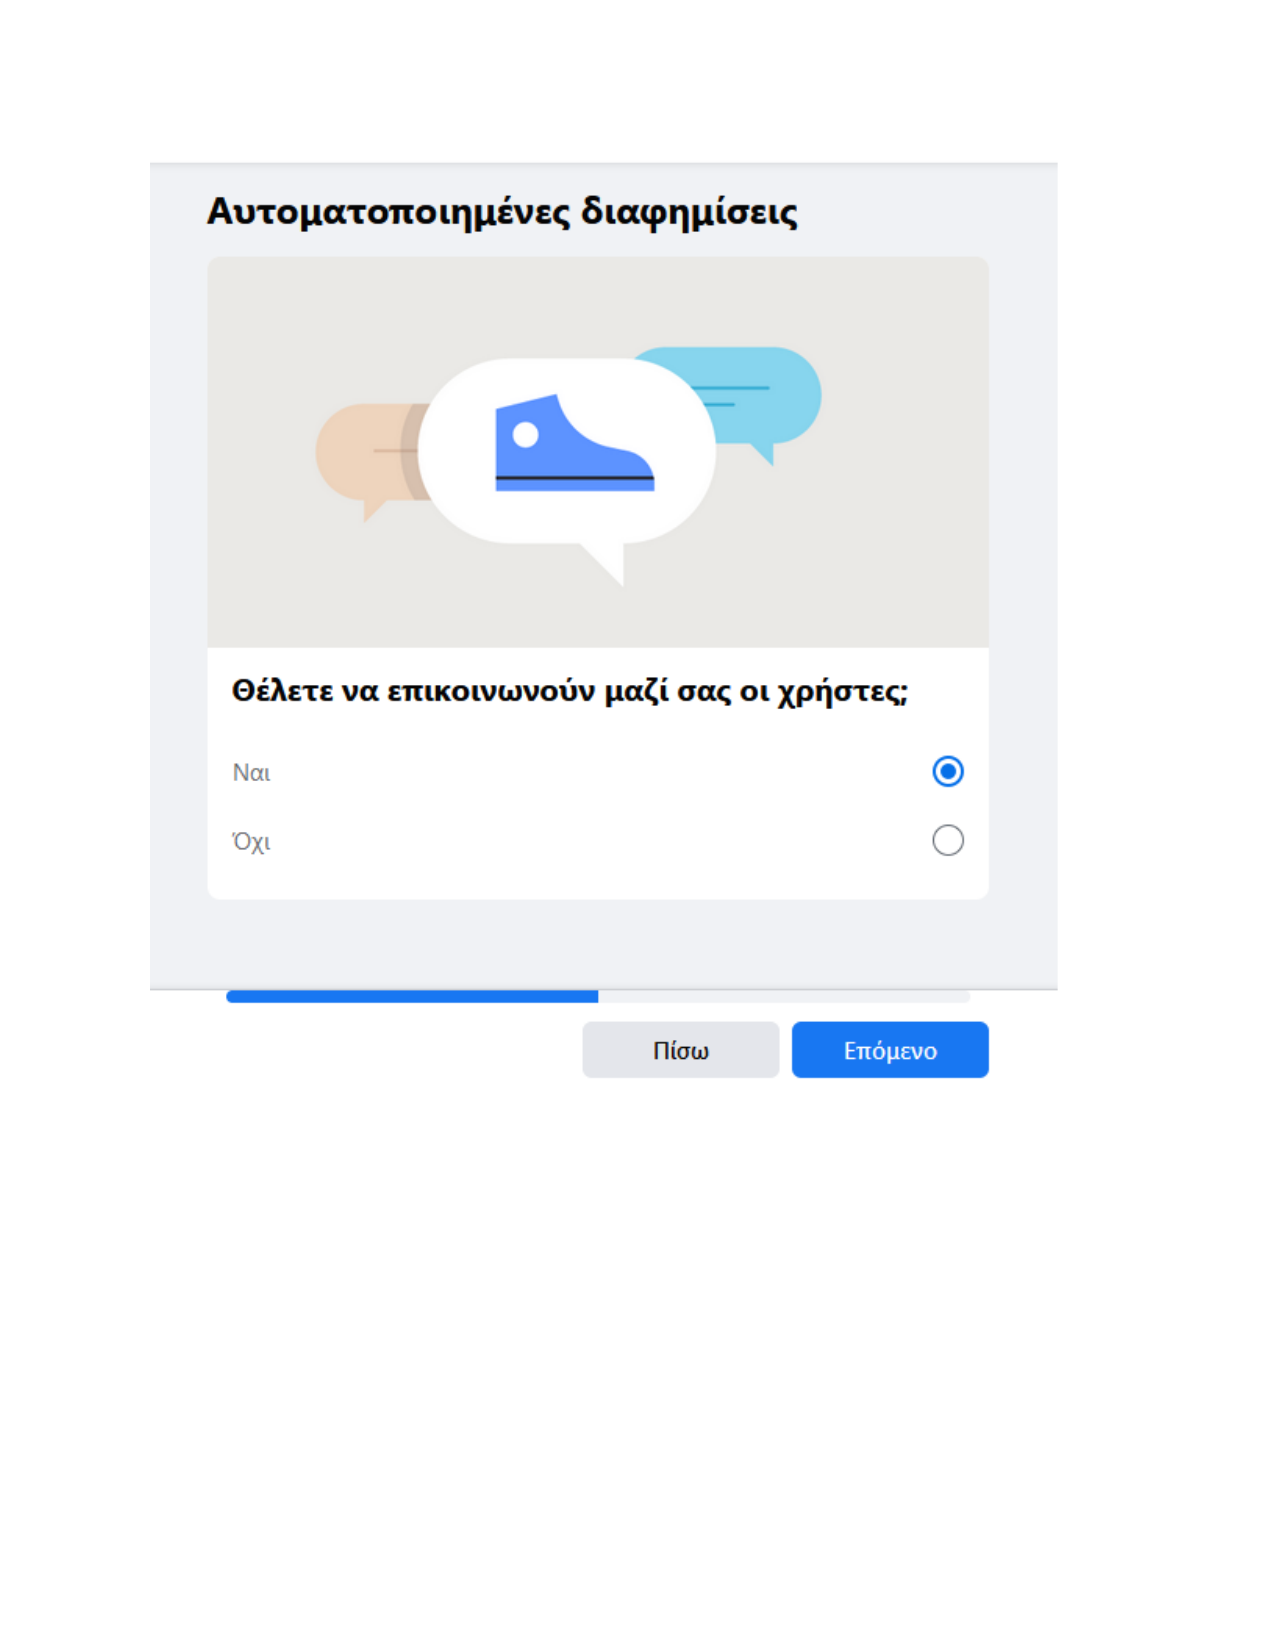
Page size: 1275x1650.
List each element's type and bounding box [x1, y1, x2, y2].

picture [150, 150, 1058, 1097]
